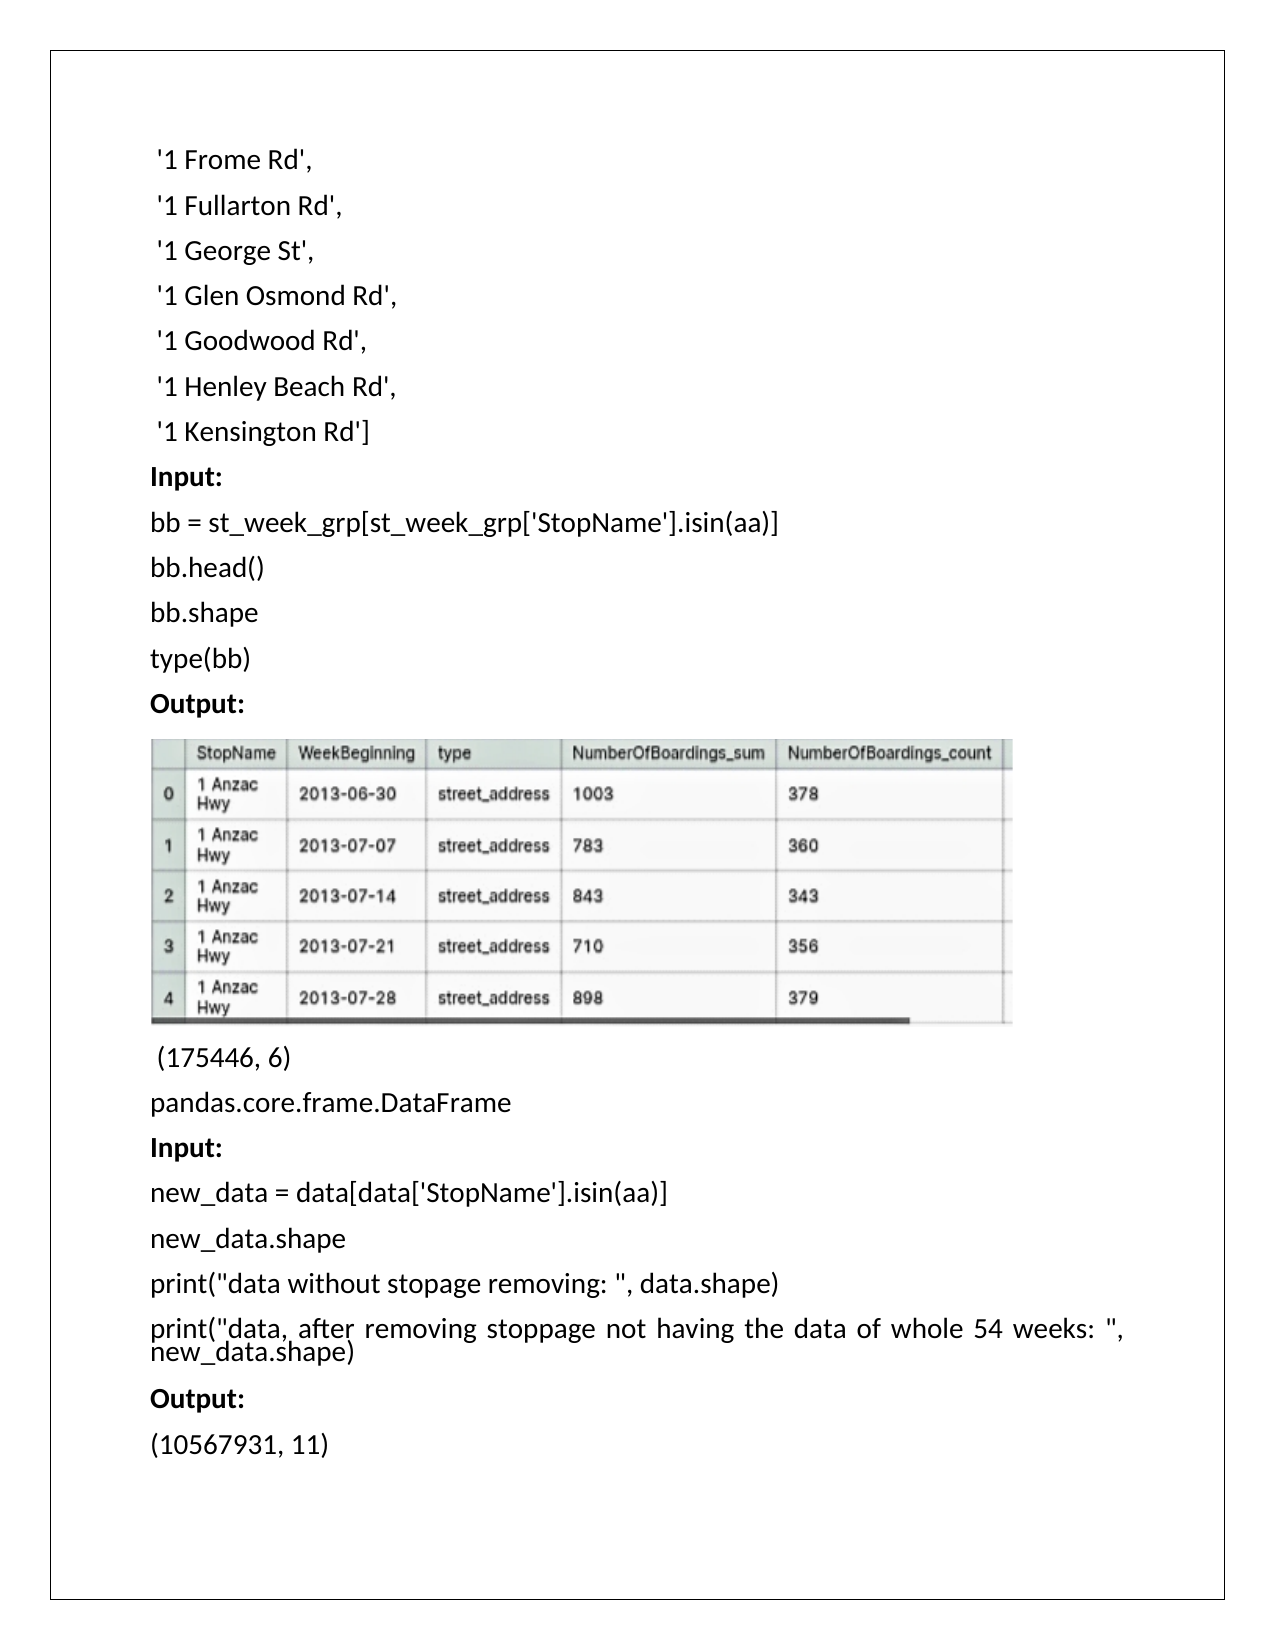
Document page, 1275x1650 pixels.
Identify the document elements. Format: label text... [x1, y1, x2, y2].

text Input: [150, 467, 1125, 492]
text new_data = data[data['StopName'].isin(aa)] [150, 1183, 1125, 1208]
text bb = st_week_grp[st_week_grp['StopName'].isin(aa)] [150, 512, 1125, 537]
text bb.head() [150, 558, 1125, 582]
text '1 Henley Beach Rd', [150, 377, 1125, 401]
text '1 Goodwood Rd', [150, 331, 1125, 356]
text (175446, 6) [150, 1047, 1125, 1072]
text '1 George St', [150, 241, 1125, 265]
text Output: [150, 1389, 1125, 1414]
text pandas.core.frame.DataFrame [150, 1093, 1125, 1117]
picture [150, 739, 1013, 1027]
text (10567931, 11) [150, 1434, 1125, 1459]
text new_data.shape [150, 1229, 1125, 1253]
text '1 Kensington Rd'] [150, 422, 1125, 446]
text print("data without stopage removing: ", data.shape) [150, 1274, 1125, 1298]
text print("data, after removing stoppage not having the data of whole 54 weeks: ", new_data.shape) [150, 1319, 1125, 1368]
text type(bb) [150, 648, 1125, 673]
text '1 Frome Rd', [150, 150, 1125, 174]
text Output: [150, 694, 1125, 718]
text '1 Glen Osmond Rd', [150, 286, 1125, 310]
text '1 Fullarton Rd', [150, 195, 1125, 220]
text Input: [150, 1138, 1125, 1162]
text bb.shape [150, 603, 1125, 628]
